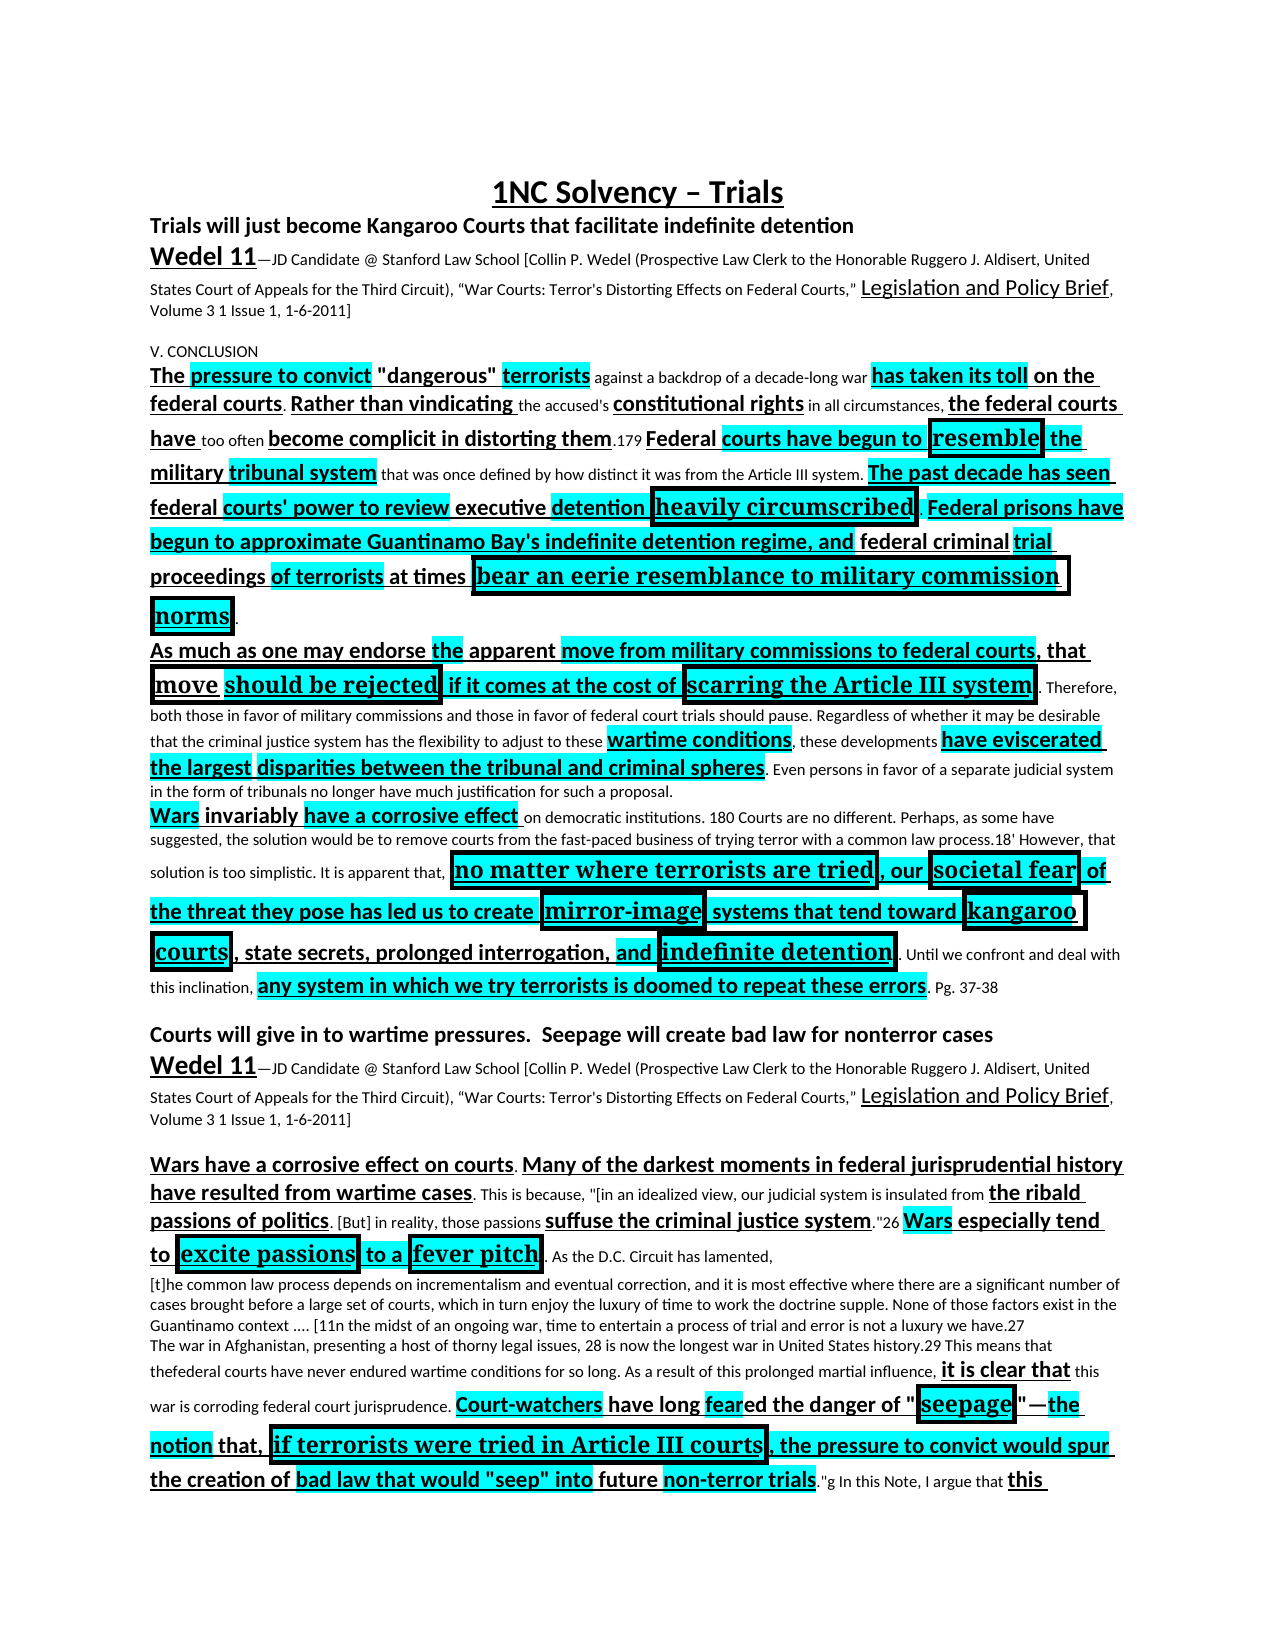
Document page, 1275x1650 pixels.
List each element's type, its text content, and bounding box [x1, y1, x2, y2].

text V. CONCLUSION [150, 341, 1125, 362]
text Courts will give in to wartime pressures. Seepage will create bad law for nonterror cases [150, 1020, 1125, 1048]
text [150, 1335, 1125, 1493]
subtitle 1NC Solvency – Trials [150, 171, 1125, 212]
text As much as one may endorse the apparent move from military commissions to federal courts, that move should be rejected if it comes at the cost of scarring the Article III system. Therefore, both those in favor of military commissions and those in favor of federal court trials should pause. Regardless of whether it may be desirable that the criminal justice system has the flexibility to adjust to these wartime conditions, these developments have eviscerated the largest disparities between the tribunal and criminal spheres. Even persons in favor of a separate judicial system in the form of tribunals no longer have much justification for such a proposal. [150, 636, 1125, 801]
text Trials will just become Kangaroo Courts that facilitate indefinite detention [150, 212, 1125, 239]
text Wars invariably have a corrosive effect on democratic institutions. 180 Courts are no different. Perhaps, as some have suggested, the solution would be to remove courts from the fast-paced business of trying terror with a common law process.18' However, that solution is too simplistic. It is apparent that, no matter where terrorists are tried, our societal fear of the threat they pose has led us to create mirror-image systems that tend toward kangaroo courts, state secrets, prolonged interrogation, and indefinite detention. Until we confront and deal with this inclination, any system in which we try terrorists is doomed to repeat these errors. Pg. 37-38 [150, 801, 1125, 1000]
text Wedel 11—JD Candidate @ Stanford Law School [Collin P. Wedel (Prospective Law Clerk to the Honorable Ruggero J. Aldisert, United States Court of Appeals for the Third Circuit), “War Courts: Terror's Distorting Effects on Federal Courts,” Legislation and Policy Brief, Volume 3 1 Issue 1, 1-6-2011] [150, 1048, 1125, 1129]
text Wedel 11—JD Candidate @ Stanford Law School [Collin P. Wedel (Prospective Law Clerk to the Honorable Ruggero J. Aldisert, United States Court of Appeals for the Third Circuit), “War Courts: Terror's Distorting Effects on Federal Courts,” Legislation and Policy Brief, Volume 3 1 Issue 1, 1-6-2011] [150, 239, 1125, 321]
text Wars have a corrosive effect on courts. Many of the darkest moments in federal jurisprudential history have resulted from wartime cases. This is because, "[in an idealized view, our judicial system is insulated from the ribald passions of politics. [But] in reality, those passions suffuse the criminal justice system."26 Wars especially tend to excite passions to a fever pitch. As the D.C. Circuit has lamented, [150, 1150, 1125, 1274]
text The pressure to convict "dangerous" terrorists against a backdrop of a decade-long war has taken its toll on the federal courts. Rather than vindicating the accused's constitutional rights in all circumstances, the federal courts have too often become complicit in distorting them.179 Federal courts have begun to resemble the military tribunal system that was once defined by how distinct it was from the Article III system. The past decade has seen federal courts' power to review executive detention heavily circumscribed. Federal prisons have begun to approximate Guantinamo Bay's indefinite detention regime, and federal criminal trial proceedings of terrorists at times bear an eerie resemblance to military commission norms. [150, 362, 1125, 636]
text [t]he common law process depends on incrementalism and eventual correction, and it is most effective where there are a significant number of cases brought before a large set of courts, which in turn enjoy the luxury of time to work the doctrine supple. None of those factors exist in the Guantinamo context .... [11n the midst of an ongoing war, time to entertain a process of trial and error is not a luxury we have.27 [150, 1274, 1125, 1335]
